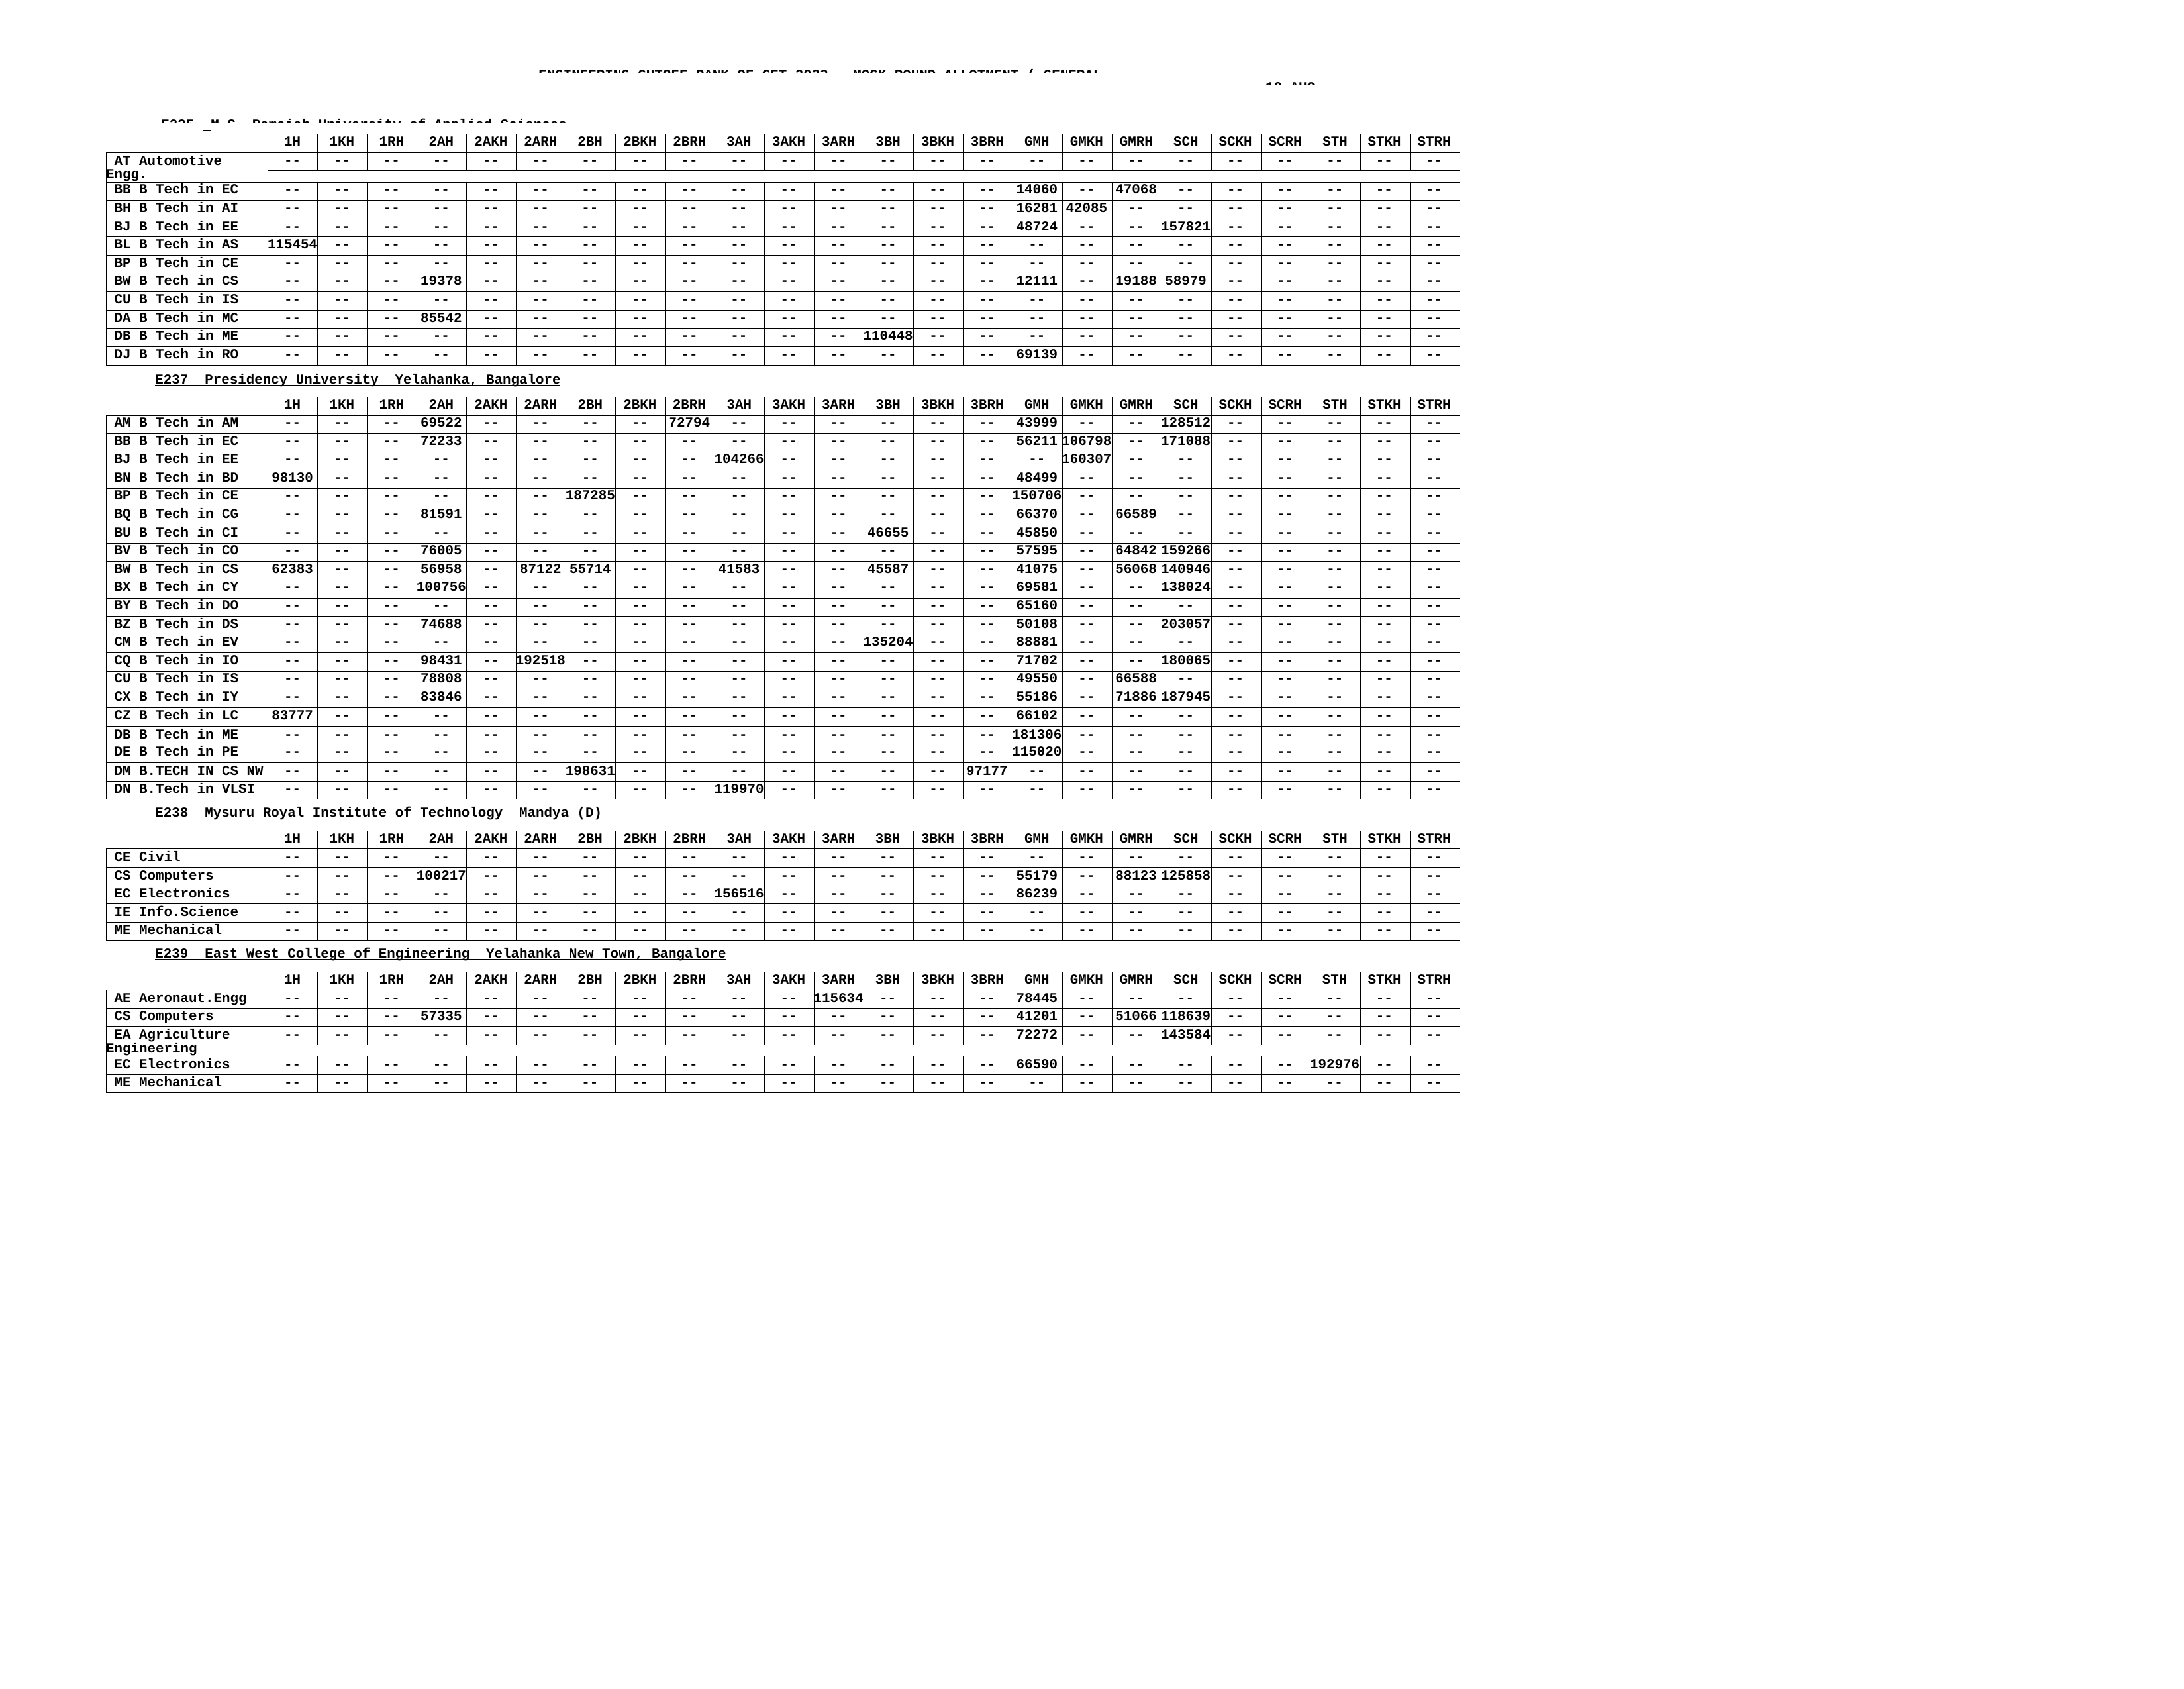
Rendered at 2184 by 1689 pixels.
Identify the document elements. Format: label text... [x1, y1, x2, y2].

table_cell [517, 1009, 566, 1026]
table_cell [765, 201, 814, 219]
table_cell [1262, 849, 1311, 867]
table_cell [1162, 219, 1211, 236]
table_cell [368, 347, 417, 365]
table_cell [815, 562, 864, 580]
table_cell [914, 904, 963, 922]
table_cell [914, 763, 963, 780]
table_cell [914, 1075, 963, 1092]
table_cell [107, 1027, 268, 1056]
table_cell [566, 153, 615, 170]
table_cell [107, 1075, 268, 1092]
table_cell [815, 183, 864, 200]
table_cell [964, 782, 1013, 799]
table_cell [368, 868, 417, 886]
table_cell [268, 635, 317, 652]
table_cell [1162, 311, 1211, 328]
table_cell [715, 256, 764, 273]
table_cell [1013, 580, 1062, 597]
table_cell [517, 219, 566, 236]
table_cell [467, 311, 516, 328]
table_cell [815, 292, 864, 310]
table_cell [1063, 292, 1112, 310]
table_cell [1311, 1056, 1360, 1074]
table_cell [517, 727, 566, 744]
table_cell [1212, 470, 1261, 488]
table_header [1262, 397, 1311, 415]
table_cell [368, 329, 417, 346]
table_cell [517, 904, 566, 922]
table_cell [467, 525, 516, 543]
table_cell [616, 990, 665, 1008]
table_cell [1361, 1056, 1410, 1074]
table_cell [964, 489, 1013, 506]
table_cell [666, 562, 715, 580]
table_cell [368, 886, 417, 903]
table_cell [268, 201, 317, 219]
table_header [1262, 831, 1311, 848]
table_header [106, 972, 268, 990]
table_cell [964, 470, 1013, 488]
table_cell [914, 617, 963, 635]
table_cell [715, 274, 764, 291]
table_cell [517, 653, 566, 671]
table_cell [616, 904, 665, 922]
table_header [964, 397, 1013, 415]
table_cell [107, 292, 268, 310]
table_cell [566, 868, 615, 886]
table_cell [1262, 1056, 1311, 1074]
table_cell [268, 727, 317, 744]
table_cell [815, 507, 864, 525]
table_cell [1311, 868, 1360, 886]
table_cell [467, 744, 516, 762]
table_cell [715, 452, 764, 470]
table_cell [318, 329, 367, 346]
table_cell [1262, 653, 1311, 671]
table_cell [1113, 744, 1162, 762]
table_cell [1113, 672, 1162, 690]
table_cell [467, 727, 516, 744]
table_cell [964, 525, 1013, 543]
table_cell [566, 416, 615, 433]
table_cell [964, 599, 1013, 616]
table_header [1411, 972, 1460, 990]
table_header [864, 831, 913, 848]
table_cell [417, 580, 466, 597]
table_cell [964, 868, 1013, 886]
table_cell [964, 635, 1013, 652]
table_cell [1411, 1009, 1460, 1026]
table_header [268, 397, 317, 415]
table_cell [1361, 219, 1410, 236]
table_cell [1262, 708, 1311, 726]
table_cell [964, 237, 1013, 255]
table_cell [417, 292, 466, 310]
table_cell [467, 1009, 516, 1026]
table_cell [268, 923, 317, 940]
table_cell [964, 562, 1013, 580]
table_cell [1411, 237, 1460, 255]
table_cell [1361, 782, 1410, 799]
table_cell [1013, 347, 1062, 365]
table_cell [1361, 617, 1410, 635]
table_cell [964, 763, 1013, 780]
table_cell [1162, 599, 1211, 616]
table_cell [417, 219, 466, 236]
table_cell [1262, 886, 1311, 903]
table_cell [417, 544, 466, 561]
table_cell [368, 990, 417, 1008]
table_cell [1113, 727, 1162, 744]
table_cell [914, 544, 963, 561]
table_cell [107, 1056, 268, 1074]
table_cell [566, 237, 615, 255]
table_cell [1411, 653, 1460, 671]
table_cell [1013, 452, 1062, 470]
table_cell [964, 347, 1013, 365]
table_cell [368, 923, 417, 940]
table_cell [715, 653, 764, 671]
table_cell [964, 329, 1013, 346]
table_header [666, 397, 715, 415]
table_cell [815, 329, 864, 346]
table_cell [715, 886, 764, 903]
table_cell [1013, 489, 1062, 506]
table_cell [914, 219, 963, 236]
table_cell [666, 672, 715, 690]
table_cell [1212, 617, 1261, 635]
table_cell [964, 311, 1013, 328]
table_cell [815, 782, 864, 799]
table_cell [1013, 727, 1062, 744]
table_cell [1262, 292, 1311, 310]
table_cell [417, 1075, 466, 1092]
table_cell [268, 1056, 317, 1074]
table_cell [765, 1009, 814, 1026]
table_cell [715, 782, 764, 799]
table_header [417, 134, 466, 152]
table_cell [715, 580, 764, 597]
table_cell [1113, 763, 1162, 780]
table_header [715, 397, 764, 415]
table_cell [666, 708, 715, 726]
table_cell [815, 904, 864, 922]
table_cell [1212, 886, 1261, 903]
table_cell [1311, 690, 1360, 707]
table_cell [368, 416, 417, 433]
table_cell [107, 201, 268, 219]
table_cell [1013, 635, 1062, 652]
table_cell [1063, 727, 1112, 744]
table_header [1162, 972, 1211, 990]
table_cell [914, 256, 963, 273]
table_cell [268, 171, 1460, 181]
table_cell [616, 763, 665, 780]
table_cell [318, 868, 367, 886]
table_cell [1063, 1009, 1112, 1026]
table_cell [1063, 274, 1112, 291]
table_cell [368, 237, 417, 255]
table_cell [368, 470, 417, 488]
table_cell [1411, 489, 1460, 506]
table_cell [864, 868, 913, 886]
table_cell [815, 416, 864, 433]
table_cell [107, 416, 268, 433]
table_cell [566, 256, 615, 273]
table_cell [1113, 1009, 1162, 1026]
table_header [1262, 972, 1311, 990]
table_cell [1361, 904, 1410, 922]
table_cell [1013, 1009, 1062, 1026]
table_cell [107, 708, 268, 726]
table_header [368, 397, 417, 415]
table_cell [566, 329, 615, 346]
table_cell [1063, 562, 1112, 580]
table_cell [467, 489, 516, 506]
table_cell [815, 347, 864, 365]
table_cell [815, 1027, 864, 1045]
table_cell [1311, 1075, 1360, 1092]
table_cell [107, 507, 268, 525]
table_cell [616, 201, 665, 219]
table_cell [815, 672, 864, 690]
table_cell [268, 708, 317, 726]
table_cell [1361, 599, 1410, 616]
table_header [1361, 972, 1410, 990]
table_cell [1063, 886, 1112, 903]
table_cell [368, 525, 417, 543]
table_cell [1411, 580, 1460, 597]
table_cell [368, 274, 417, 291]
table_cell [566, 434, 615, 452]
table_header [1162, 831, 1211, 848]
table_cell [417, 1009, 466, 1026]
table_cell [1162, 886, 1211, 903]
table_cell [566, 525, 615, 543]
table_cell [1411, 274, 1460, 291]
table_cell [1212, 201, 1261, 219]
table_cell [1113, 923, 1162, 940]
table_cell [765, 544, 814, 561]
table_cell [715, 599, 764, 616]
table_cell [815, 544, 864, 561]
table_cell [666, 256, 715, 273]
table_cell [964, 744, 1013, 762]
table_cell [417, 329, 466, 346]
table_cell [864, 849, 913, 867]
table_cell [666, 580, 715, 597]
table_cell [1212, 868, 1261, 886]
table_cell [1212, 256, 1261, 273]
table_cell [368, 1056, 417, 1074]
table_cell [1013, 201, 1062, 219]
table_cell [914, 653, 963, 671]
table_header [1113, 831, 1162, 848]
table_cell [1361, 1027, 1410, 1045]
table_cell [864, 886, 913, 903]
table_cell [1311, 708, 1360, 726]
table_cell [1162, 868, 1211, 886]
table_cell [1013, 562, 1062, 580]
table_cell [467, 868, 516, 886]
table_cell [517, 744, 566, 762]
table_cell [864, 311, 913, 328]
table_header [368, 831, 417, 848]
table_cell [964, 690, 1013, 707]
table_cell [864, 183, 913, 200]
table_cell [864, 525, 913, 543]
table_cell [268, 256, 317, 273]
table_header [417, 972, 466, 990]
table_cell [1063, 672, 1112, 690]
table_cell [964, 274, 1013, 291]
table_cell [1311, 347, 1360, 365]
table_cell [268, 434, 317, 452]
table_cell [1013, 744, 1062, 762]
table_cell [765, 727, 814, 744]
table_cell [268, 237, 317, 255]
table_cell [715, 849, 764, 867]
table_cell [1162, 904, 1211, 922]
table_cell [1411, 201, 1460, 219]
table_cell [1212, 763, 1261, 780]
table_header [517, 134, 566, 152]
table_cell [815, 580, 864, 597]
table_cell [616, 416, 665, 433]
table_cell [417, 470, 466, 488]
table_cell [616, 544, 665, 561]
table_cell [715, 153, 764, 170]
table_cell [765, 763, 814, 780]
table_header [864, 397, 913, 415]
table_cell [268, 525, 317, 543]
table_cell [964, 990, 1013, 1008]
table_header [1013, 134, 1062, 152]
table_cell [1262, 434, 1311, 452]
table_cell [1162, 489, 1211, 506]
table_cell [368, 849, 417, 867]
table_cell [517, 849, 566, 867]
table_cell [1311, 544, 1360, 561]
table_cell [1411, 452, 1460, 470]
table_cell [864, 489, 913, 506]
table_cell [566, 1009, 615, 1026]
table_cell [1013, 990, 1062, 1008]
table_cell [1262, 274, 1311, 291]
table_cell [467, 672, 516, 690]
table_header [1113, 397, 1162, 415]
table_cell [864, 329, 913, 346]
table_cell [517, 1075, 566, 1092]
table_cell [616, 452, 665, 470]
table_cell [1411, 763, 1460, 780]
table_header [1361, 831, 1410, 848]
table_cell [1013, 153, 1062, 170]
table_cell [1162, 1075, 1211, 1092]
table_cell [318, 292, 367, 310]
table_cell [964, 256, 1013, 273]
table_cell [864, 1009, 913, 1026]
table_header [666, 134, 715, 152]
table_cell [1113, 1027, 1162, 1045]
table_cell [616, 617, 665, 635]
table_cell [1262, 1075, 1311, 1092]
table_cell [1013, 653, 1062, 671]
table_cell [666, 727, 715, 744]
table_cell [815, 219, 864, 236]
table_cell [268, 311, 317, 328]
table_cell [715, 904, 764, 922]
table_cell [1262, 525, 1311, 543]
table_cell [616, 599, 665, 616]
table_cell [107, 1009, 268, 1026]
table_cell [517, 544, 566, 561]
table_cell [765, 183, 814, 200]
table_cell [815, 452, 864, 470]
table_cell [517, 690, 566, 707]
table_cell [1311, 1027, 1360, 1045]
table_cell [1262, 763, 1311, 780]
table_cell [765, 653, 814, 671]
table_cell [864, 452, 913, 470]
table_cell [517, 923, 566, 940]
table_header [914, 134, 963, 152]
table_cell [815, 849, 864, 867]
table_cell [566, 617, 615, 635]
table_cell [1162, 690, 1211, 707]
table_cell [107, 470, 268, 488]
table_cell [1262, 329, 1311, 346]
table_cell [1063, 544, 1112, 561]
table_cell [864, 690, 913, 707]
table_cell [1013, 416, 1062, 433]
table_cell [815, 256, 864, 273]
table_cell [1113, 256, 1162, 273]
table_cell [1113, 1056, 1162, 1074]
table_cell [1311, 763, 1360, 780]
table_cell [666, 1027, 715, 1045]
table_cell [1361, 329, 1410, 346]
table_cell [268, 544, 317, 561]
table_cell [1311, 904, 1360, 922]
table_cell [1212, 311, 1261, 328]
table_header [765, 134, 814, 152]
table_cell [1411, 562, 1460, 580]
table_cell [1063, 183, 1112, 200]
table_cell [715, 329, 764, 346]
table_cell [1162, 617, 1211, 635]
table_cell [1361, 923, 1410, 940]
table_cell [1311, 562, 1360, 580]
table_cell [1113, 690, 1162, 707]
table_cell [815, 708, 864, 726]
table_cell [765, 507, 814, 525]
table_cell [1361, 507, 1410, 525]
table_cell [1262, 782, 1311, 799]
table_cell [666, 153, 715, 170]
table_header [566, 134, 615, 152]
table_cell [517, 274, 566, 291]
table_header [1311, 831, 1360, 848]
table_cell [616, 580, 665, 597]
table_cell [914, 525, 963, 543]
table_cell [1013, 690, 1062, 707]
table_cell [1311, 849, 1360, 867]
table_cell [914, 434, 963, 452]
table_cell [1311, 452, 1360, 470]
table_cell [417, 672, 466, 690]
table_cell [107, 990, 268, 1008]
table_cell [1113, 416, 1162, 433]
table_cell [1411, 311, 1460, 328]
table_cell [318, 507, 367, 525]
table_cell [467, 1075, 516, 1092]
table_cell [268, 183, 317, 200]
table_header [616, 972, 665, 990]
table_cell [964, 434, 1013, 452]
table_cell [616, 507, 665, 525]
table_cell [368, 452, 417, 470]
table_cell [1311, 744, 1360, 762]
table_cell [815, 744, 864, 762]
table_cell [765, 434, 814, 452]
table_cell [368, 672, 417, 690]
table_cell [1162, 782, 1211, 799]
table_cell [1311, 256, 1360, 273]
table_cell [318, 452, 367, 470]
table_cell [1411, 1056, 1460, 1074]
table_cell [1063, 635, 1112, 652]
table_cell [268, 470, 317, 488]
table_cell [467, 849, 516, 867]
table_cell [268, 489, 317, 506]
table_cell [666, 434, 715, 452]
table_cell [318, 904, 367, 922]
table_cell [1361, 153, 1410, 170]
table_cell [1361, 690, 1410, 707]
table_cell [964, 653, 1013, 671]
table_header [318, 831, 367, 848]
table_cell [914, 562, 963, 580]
text E238 Mysuru Royal Institute of Technology Mandya (D) [155, 805, 1863, 821]
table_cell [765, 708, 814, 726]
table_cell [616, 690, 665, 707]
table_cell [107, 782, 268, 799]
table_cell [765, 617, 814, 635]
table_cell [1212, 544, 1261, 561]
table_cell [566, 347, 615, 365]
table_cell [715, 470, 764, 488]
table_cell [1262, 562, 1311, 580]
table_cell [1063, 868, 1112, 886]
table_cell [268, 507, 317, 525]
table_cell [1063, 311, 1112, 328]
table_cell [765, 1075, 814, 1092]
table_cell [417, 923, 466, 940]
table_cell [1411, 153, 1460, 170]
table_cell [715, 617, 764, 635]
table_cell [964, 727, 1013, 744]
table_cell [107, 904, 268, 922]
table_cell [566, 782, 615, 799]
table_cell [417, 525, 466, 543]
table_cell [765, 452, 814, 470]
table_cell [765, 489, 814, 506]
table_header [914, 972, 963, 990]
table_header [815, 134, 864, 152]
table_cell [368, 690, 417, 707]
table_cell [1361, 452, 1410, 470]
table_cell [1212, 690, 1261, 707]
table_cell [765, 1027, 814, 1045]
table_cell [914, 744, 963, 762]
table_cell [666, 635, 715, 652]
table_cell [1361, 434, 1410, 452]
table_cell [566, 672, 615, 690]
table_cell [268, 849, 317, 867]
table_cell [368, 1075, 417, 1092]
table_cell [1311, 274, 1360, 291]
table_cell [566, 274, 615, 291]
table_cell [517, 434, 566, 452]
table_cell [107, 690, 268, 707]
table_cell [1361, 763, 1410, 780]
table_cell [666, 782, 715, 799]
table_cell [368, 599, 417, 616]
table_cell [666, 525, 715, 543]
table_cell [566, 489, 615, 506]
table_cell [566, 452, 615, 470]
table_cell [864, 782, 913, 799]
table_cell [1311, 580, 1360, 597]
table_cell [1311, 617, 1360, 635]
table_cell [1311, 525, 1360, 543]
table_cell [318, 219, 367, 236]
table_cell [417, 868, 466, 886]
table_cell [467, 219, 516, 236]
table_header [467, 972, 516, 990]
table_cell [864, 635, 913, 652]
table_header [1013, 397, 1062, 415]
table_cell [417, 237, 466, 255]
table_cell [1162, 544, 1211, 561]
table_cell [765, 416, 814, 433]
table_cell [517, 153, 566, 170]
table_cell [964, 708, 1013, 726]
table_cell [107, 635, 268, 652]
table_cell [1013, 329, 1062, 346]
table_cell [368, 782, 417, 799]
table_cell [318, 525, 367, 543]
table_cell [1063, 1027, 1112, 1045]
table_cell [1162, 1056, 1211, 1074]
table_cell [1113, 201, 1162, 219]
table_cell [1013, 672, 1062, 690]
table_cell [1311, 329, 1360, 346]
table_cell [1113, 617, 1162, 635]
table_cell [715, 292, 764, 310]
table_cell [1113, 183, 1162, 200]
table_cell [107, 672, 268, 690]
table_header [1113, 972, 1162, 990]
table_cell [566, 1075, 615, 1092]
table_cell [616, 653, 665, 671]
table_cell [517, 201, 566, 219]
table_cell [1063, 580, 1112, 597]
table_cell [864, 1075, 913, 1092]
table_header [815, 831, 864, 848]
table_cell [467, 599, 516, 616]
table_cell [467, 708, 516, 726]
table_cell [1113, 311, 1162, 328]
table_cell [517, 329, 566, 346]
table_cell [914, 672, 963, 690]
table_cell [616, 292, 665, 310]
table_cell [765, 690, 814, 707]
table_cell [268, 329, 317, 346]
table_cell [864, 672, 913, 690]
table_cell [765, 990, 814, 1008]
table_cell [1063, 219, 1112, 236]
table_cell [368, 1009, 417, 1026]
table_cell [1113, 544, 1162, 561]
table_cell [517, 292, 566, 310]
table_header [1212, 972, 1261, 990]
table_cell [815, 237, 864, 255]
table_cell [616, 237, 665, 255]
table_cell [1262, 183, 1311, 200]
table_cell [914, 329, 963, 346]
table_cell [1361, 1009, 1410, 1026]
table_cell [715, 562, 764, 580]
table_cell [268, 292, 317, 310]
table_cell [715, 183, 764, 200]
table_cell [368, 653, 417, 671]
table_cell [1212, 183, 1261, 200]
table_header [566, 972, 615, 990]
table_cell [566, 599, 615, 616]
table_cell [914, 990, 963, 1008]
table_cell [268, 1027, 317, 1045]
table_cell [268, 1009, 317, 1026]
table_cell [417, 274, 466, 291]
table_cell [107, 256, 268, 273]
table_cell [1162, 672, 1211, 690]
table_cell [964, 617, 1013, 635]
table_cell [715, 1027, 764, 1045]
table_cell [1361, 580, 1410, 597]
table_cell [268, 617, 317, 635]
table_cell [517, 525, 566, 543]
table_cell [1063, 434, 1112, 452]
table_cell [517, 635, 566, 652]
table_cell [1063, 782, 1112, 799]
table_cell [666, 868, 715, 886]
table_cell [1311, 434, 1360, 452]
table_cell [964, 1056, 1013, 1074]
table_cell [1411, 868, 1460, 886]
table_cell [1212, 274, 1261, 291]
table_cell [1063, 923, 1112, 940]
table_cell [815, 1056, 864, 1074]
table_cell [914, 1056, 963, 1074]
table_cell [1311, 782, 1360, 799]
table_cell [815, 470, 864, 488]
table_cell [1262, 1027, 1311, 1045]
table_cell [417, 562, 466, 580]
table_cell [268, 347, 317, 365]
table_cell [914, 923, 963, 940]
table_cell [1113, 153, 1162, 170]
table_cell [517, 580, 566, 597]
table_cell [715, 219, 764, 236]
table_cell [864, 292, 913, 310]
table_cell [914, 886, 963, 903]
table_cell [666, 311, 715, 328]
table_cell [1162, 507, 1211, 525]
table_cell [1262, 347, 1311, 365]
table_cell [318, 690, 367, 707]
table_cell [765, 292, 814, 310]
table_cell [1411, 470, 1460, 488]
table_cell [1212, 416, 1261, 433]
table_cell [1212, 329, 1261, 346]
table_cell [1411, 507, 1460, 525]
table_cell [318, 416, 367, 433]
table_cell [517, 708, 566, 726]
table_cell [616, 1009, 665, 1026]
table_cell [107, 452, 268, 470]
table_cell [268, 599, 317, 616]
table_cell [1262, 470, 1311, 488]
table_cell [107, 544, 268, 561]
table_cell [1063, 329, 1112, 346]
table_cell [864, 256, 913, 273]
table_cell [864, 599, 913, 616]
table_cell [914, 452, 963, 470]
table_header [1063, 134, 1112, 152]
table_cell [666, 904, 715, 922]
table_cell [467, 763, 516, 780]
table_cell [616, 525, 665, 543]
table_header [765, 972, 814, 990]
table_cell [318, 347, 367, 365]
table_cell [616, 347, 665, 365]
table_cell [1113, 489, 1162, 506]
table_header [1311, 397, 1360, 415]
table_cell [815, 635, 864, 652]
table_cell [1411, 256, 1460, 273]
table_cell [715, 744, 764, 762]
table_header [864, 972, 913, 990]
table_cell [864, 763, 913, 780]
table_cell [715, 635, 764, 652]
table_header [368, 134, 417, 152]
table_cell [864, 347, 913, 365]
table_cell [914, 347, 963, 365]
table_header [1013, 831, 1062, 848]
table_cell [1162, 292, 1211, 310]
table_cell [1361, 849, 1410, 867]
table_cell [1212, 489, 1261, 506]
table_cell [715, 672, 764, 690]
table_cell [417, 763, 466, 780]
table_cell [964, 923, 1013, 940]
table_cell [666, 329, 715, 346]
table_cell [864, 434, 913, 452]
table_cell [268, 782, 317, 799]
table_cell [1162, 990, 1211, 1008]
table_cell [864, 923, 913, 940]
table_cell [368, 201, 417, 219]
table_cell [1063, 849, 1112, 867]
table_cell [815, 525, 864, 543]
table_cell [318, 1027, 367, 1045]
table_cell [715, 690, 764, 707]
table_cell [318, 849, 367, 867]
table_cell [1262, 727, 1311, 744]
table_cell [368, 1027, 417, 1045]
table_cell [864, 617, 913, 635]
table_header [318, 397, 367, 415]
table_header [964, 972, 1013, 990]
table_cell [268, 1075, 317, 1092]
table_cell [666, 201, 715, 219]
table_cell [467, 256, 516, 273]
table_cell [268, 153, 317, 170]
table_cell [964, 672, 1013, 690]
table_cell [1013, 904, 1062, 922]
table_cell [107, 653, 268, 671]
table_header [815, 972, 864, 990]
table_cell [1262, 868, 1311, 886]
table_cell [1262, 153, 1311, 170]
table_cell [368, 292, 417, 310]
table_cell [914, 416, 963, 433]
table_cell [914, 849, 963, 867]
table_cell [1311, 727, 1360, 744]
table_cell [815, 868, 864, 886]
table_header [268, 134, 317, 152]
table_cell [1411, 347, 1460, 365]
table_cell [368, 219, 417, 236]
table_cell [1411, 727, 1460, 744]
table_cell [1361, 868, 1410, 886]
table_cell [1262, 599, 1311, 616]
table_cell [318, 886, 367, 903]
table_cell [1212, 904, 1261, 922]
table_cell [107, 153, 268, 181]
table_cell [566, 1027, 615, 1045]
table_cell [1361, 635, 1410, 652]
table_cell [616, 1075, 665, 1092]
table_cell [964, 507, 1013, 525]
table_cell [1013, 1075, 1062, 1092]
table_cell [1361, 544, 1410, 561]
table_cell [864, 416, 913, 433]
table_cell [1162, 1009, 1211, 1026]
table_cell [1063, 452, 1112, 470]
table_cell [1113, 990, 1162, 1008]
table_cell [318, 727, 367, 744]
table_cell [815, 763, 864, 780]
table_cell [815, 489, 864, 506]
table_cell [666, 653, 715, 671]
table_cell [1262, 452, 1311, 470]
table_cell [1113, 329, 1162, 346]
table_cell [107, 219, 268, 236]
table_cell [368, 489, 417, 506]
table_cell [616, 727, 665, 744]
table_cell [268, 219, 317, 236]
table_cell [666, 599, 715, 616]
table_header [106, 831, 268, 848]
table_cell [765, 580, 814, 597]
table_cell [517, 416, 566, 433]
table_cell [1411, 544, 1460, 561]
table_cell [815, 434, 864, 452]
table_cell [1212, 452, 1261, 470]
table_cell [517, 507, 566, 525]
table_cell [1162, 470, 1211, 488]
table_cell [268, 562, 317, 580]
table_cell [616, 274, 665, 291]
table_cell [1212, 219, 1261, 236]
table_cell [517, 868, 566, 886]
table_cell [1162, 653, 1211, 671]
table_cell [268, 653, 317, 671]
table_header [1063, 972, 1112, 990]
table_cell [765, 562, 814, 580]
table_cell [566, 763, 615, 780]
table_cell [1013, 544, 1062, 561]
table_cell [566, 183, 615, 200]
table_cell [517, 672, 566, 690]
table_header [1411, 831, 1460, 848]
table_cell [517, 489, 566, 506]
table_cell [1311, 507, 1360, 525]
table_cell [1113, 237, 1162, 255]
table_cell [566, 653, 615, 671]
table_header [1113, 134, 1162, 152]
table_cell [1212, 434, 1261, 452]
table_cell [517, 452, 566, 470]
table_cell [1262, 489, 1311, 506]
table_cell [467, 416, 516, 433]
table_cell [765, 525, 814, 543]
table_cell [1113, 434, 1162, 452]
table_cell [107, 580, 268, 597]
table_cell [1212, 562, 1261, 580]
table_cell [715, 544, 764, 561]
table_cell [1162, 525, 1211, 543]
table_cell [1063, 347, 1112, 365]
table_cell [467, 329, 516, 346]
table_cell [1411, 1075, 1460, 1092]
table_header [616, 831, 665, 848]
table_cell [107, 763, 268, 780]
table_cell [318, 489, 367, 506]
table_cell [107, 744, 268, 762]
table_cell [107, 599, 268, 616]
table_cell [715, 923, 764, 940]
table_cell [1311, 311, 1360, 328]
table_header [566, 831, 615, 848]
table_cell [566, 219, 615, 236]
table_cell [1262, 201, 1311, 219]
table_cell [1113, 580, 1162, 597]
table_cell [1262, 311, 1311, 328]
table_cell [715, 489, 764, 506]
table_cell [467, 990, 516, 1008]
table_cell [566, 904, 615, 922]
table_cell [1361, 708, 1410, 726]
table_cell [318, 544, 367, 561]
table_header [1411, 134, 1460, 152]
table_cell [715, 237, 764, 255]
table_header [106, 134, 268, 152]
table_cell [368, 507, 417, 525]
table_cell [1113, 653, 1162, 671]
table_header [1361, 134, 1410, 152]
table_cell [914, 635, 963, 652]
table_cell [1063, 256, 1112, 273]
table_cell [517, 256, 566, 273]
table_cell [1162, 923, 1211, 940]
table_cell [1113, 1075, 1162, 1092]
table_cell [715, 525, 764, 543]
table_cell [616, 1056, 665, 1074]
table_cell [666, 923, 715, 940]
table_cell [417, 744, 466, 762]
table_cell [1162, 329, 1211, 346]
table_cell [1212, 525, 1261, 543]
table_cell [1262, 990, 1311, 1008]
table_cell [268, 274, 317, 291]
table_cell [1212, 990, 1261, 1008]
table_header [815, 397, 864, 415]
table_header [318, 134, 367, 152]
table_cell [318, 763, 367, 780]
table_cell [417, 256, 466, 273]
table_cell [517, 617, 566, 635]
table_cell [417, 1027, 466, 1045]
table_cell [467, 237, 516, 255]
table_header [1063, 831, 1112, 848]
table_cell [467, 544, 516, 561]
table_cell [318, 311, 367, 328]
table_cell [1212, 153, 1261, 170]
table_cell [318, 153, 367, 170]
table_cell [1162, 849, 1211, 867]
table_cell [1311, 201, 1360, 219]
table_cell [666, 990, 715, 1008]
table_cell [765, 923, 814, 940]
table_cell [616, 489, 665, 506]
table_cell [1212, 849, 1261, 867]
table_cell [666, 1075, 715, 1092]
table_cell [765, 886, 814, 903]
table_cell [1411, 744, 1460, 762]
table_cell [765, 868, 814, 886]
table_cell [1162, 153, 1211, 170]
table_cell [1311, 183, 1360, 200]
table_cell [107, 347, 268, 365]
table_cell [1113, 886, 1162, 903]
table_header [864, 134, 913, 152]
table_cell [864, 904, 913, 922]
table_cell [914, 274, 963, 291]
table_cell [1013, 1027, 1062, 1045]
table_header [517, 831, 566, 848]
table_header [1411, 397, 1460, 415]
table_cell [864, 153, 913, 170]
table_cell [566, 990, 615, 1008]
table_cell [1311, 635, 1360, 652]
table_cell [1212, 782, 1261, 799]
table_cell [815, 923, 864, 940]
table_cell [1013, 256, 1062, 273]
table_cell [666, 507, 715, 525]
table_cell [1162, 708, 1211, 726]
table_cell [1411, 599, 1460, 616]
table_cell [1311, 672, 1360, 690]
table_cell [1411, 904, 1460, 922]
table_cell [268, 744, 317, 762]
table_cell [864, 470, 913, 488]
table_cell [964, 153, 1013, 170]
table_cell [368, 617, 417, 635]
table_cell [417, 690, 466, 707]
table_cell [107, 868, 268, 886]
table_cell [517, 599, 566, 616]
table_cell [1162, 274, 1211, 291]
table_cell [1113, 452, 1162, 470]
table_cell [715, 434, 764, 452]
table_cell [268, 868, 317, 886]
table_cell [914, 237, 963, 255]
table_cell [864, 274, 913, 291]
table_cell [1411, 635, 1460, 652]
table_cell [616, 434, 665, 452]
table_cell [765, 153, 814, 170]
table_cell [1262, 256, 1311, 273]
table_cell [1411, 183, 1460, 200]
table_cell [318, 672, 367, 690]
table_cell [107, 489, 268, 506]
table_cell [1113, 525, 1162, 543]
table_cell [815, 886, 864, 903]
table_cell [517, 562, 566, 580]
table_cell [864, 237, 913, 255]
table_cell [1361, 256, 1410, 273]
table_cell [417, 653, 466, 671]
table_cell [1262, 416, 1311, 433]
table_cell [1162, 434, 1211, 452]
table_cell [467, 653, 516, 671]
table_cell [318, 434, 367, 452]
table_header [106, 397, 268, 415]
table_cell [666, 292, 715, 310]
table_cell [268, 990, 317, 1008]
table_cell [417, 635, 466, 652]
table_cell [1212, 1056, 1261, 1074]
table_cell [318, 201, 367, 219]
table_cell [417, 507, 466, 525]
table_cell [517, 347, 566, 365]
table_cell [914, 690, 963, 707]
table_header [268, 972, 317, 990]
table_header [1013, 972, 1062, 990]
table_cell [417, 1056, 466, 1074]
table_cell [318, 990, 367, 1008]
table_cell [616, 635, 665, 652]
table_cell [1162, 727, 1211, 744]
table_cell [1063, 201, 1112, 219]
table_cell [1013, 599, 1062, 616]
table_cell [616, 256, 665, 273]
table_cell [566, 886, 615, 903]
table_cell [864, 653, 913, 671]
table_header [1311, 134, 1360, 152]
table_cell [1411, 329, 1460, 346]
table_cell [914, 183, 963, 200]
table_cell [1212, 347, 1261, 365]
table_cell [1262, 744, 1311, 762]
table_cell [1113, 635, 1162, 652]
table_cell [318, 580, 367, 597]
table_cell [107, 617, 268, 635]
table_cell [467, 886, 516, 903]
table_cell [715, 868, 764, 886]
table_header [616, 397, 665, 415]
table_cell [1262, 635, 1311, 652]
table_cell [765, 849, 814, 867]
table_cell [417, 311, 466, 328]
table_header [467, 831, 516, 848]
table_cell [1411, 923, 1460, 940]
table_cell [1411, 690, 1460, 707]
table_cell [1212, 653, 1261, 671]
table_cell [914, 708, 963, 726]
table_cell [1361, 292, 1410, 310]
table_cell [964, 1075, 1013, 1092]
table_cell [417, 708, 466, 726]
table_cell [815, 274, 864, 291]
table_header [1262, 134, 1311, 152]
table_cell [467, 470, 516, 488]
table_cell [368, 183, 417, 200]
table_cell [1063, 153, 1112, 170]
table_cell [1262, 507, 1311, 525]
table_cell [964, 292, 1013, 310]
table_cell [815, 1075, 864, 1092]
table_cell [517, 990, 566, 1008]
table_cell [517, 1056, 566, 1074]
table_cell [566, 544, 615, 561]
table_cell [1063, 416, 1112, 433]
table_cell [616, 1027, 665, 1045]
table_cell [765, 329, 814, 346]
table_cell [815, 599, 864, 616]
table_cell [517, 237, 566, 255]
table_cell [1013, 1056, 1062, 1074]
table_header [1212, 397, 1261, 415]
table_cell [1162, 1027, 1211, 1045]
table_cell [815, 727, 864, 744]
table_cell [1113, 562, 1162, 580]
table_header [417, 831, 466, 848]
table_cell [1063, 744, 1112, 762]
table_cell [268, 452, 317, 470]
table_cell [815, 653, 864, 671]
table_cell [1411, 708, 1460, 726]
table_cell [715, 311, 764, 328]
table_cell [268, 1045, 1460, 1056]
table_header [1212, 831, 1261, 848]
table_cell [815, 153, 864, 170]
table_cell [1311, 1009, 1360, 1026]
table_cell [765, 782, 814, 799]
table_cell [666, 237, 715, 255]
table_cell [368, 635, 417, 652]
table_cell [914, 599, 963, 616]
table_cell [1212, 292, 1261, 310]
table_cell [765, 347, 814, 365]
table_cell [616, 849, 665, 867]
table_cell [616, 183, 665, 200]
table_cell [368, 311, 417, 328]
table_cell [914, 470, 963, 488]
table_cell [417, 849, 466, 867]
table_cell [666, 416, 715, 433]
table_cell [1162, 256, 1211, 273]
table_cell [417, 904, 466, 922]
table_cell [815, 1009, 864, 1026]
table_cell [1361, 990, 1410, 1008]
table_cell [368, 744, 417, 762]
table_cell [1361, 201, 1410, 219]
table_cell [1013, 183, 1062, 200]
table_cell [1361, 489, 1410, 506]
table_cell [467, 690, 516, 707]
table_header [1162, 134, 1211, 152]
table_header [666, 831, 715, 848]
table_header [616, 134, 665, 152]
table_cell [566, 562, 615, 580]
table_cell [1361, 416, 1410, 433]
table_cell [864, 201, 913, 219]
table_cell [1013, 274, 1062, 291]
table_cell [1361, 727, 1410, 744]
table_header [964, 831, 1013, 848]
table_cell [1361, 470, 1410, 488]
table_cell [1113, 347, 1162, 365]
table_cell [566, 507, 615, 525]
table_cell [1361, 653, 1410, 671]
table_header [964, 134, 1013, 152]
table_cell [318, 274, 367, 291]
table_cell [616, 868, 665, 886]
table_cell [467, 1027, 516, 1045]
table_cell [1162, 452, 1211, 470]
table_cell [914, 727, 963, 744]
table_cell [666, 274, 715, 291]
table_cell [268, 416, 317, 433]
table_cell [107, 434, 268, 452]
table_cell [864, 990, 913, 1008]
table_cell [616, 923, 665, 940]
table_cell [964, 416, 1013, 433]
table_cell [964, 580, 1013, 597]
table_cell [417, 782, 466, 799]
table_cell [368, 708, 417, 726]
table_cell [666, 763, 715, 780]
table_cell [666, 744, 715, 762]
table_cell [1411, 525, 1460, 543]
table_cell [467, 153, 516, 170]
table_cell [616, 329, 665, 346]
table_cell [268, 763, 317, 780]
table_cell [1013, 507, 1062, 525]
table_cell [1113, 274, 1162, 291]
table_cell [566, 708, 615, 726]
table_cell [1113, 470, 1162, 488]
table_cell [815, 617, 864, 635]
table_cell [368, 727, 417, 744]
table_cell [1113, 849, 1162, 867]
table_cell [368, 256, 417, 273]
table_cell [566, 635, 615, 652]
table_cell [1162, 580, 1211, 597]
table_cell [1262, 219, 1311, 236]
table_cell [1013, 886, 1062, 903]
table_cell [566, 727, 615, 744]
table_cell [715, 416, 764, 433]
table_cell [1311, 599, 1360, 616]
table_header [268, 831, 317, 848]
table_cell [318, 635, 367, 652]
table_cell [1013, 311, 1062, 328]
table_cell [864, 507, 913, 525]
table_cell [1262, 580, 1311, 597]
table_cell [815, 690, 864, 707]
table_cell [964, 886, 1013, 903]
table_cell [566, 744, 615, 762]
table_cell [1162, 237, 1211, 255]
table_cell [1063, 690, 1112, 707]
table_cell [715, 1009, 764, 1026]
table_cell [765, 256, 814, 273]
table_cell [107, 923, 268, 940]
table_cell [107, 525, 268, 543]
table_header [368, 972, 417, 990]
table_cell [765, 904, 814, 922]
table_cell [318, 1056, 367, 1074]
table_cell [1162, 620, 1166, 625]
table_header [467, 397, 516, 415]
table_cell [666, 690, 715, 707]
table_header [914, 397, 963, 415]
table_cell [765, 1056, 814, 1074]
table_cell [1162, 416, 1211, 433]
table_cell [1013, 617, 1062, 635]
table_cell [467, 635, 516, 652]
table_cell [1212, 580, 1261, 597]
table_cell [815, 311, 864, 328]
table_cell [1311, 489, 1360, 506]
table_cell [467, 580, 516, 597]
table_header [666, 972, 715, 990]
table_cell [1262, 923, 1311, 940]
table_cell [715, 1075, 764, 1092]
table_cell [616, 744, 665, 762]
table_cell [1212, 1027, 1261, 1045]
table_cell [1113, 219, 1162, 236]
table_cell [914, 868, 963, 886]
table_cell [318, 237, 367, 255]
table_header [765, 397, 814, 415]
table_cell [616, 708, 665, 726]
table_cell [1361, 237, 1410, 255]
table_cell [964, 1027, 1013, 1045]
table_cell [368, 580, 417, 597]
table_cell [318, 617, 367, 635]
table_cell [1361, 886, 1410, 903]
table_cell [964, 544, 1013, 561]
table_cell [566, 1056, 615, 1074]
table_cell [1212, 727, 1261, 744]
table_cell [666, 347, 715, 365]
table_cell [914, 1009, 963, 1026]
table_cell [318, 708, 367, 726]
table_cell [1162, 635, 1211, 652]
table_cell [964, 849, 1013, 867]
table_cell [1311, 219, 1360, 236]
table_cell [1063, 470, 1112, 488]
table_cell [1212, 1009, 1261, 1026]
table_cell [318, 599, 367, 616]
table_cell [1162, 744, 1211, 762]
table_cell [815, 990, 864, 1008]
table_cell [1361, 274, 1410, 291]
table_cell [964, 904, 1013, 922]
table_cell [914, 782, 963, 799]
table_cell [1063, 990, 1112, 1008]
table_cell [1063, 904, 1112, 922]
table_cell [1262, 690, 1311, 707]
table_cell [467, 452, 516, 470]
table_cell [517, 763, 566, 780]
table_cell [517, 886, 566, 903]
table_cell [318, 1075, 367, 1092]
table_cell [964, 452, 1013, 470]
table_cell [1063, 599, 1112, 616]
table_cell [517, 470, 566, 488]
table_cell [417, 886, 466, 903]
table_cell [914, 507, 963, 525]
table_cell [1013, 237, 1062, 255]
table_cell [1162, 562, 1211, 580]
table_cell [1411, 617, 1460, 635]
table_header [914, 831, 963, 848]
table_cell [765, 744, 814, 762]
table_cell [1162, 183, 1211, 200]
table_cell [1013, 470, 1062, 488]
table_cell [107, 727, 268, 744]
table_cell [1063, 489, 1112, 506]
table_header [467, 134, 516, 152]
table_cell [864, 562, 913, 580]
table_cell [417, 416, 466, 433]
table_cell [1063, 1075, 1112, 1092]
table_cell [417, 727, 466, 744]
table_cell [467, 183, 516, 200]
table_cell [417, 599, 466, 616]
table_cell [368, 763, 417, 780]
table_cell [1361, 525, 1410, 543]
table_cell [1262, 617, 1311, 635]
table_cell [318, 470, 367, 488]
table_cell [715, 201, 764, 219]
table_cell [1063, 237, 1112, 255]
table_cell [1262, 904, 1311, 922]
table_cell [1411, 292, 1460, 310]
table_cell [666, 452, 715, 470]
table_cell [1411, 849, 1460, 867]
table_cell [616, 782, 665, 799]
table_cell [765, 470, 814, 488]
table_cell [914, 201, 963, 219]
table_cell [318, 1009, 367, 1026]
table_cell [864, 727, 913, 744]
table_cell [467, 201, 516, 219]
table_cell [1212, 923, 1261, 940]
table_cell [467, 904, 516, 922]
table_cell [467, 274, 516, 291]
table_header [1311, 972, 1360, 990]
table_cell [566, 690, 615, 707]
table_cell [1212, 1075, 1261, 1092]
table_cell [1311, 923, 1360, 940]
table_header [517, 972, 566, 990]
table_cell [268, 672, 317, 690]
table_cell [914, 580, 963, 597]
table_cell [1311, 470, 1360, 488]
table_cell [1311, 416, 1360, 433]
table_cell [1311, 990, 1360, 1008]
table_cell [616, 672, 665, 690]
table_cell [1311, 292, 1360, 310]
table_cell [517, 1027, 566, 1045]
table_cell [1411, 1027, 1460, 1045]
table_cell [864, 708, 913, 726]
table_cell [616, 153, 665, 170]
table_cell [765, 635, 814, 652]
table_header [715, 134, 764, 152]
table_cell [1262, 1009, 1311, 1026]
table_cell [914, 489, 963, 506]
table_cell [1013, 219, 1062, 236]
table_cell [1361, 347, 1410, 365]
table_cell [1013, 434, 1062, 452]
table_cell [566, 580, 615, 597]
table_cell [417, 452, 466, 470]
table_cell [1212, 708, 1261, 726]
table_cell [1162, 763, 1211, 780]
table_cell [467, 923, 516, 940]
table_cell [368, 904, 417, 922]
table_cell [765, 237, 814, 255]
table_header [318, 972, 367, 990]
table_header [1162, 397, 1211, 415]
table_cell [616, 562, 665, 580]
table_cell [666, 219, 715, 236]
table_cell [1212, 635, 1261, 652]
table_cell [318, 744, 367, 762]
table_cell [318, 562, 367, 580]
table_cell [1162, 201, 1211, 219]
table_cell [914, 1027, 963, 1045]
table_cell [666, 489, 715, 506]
text E237 Presidency University Yelahanka, Bangalore [155, 372, 1863, 388]
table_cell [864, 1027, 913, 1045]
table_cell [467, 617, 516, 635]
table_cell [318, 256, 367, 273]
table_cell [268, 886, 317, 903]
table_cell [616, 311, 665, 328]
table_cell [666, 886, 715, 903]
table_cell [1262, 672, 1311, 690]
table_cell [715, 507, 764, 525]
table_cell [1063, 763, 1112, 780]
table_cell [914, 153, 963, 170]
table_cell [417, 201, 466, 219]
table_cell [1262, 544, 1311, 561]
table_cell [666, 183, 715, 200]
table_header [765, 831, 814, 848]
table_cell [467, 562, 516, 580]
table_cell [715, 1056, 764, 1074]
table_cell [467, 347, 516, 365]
text E239 East West College of Engineering Yelahanka New Town, Bangalore [155, 947, 1863, 962]
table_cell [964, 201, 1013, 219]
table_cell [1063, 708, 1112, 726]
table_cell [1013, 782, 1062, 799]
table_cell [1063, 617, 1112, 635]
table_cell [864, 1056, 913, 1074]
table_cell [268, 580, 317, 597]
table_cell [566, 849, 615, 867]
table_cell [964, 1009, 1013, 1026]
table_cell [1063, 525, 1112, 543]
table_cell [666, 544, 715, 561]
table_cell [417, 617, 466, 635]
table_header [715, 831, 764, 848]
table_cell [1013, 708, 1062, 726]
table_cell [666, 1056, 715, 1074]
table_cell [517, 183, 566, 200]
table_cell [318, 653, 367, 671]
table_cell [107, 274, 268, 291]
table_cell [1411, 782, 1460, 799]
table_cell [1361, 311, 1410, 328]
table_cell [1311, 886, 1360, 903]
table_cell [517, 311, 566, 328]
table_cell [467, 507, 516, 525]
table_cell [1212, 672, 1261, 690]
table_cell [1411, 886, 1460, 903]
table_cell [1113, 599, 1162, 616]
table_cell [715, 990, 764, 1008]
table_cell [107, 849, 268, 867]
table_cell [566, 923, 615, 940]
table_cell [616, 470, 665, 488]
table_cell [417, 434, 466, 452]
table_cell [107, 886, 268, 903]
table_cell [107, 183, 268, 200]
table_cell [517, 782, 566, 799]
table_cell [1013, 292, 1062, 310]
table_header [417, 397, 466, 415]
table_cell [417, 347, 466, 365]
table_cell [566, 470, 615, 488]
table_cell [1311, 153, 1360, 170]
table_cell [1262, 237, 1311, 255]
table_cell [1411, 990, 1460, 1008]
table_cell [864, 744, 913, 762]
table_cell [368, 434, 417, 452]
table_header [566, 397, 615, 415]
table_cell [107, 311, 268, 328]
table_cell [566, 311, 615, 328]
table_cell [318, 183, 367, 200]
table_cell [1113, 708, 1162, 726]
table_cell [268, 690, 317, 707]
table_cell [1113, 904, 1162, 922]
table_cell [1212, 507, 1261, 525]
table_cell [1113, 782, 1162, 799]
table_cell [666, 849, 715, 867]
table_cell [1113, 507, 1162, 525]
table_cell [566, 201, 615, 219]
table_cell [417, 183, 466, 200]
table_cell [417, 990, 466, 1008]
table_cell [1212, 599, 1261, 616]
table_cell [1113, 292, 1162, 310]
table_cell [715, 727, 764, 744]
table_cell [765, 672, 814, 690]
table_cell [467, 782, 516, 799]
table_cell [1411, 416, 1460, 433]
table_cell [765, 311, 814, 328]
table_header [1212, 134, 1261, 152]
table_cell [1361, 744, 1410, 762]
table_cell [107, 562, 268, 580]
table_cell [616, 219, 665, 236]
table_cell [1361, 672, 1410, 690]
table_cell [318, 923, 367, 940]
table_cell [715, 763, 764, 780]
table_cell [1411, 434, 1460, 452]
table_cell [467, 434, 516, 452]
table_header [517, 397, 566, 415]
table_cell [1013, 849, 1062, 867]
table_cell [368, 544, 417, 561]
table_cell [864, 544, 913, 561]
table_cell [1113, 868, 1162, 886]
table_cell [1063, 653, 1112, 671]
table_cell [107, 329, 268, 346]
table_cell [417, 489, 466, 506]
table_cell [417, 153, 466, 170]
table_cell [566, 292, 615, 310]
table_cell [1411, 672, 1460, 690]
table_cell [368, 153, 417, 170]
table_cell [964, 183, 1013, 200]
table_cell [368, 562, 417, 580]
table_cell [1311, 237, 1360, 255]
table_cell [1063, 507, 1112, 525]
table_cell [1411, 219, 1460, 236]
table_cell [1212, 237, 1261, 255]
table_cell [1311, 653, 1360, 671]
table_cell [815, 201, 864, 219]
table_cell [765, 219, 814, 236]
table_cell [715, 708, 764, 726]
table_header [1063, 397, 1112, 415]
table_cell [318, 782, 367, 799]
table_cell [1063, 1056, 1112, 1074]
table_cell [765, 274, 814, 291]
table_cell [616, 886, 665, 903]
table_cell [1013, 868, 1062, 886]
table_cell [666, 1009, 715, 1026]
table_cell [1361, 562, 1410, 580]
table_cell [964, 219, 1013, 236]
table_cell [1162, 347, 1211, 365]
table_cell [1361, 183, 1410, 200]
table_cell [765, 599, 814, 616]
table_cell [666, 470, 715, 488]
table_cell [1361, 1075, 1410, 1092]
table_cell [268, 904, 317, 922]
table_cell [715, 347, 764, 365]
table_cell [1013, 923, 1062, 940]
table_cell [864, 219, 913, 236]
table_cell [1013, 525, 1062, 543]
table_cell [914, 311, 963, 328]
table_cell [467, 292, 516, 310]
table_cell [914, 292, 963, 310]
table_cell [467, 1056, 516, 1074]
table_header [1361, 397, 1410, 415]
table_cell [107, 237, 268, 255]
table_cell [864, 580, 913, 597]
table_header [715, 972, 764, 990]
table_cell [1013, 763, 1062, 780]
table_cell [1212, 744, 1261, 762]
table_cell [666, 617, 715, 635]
